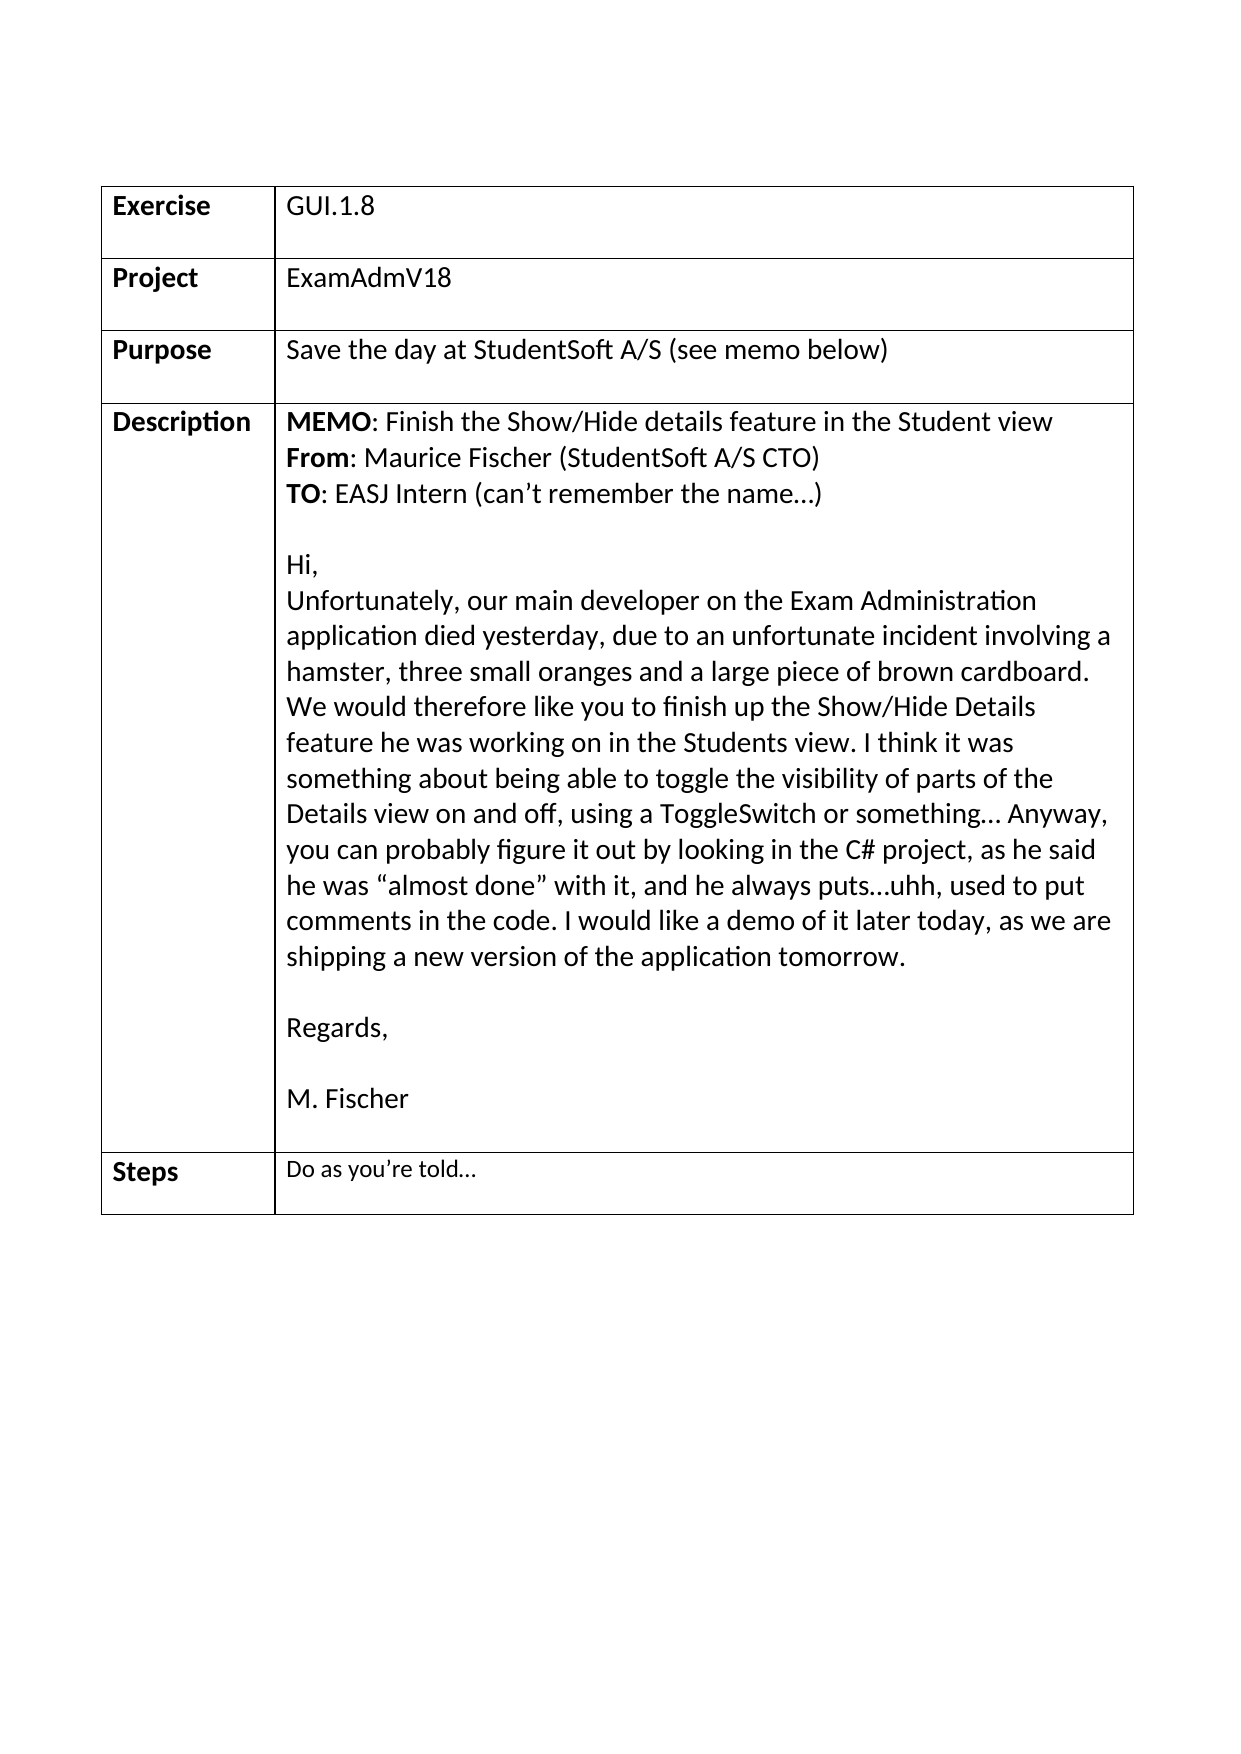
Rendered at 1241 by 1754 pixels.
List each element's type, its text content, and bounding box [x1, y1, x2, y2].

table_cell MEMO: Finish the Show/Hide details feature in the Student view From: Maurice Fischer (StudentSoft A/S CTO) TO: EASJ Intern (can’t remember the name…) Hi, Unfortunately, our main developer on the Exam Administration application died yesterday, due to an unfortunate incident involving a hamster, three small oranges and a large piece of brown cardboard. We would therefore like you to finish up the Show/Hide Details feature he was working on in the Students view. I think it was something about being able to toggle the visibility of parts of the Details view on and off, using a ToggleSwitch or something… Anyway, you can probably figure it out by looking in the C# project, as he said he was “almost done” with it, and he always puts…uhh, used to put comments in the code. I would like a demo of it later today, as we are shipping a new version of the application tomorrow. Regards, M. Fischer [276, 404, 1133, 1152]
table_cell Project [102, 259, 274, 330]
table_cell Save the day at StudentSoft A/S (see memo below) [276, 331, 1133, 402]
table_cell Steps [102, 1153, 274, 1214]
table_cell Description [102, 404, 274, 1152]
table_header GUI.1.8 [276, 187, 1133, 258]
table_header Exercise [102, 187, 274, 258]
table_cell Do as you’re told… [276, 1153, 1133, 1214]
table_cell Purpose [102, 331, 274, 402]
table_cell ExamAdmV18 [276, 259, 1133, 330]
